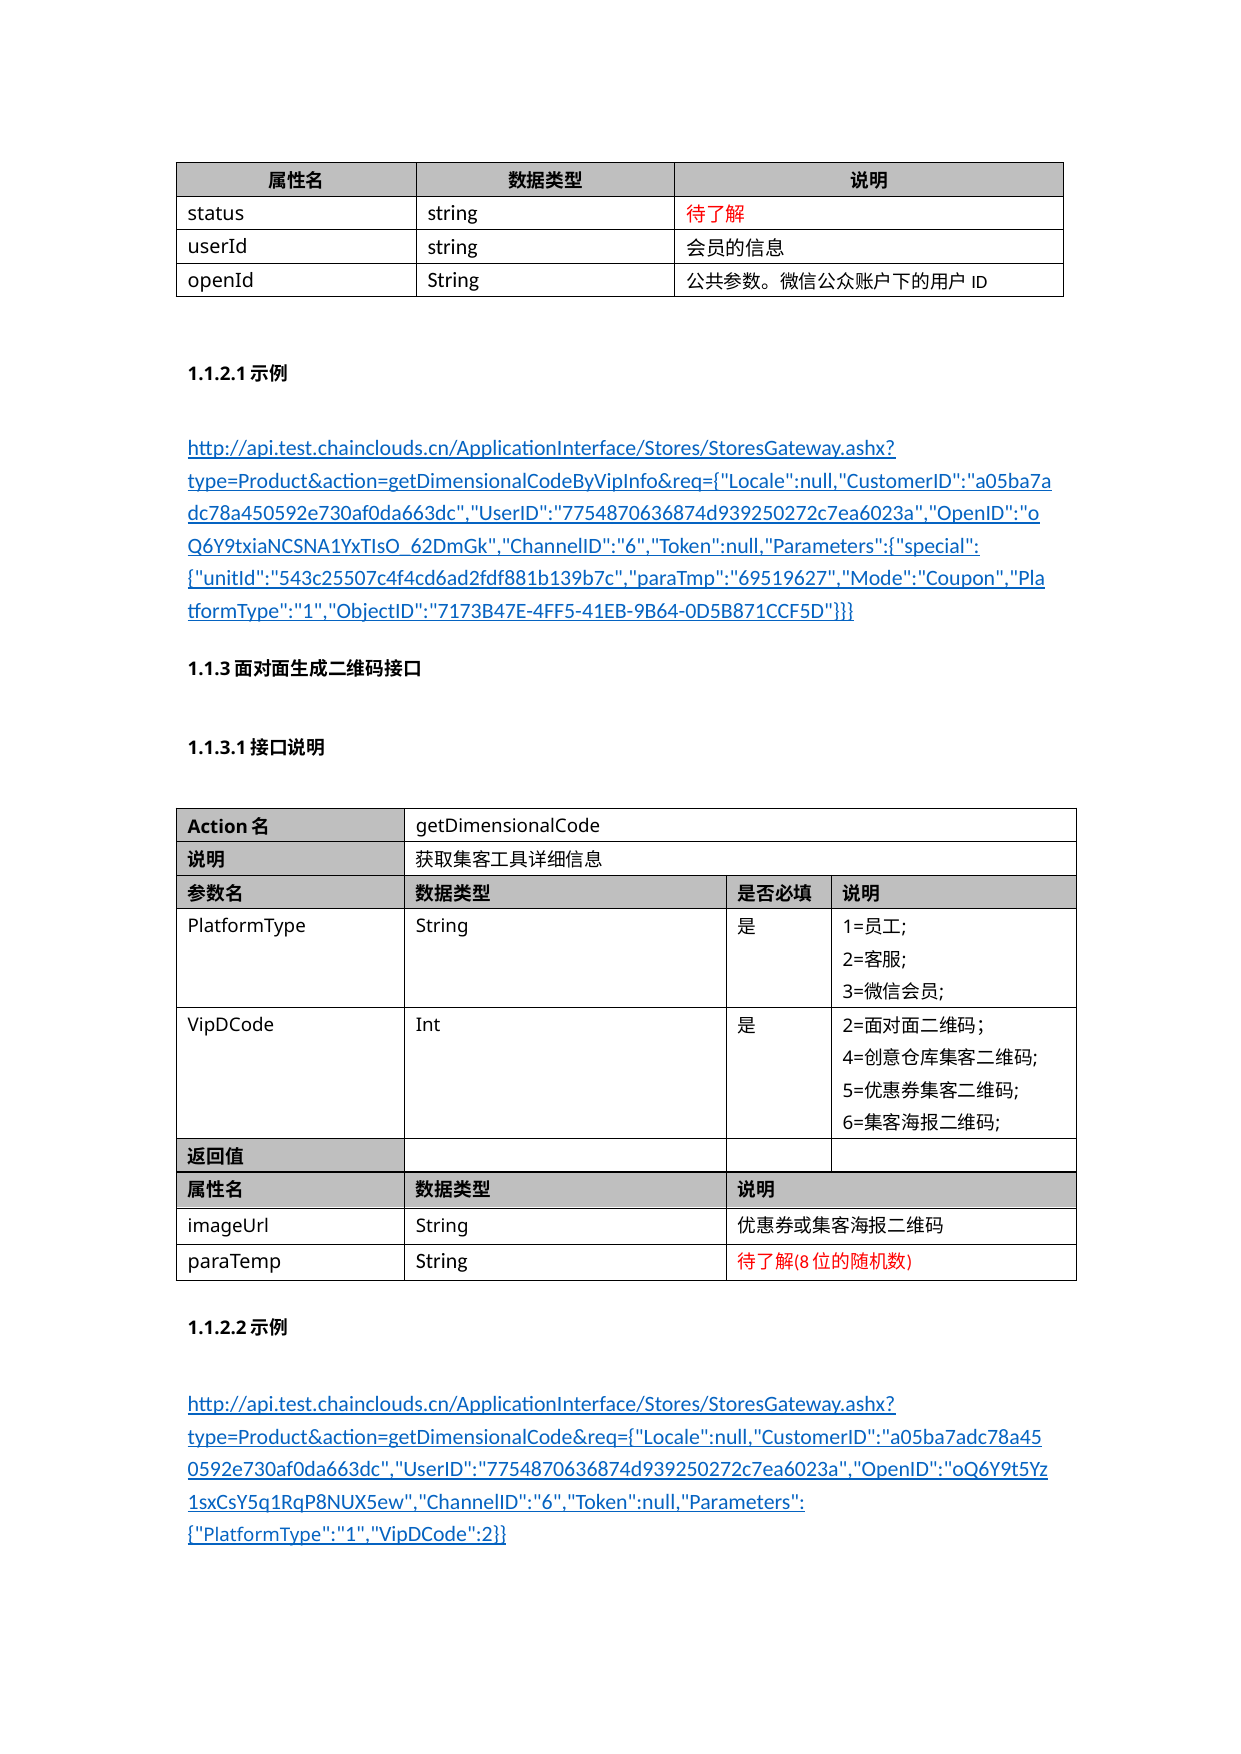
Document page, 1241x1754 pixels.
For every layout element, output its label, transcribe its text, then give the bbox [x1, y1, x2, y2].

table_cell String [405, 1245, 726, 1279]
table_cell string [417, 230, 674, 263]
table_cell 1=员工; 2=客服; 3=微信会员; [832, 909, 1076, 1007]
table_cell String [405, 909, 726, 1007]
table_cell 说明 [675, 163, 1063, 196]
table_cell string [417, 197, 674, 229]
table_cell 获取集客工具详细信息 [405, 842, 1076, 875]
table_cell imageUrl [177, 1209, 404, 1243]
table_cell 数据类型 [405, 1173, 726, 1207]
table_cell 待了解 [675, 197, 1063, 229]
table_cell 返回值 [177, 1139, 404, 1171]
text http://api.test.chainclouds.cn/ApplicationInterface/Stores/StoresGateway.ashx?type=Product&action=getDimensionalCodeByVipInfo&req={"Locale":null,"CustomerID":"a05ba7adc78a450592e730af0da663dc","UserID":"7754870636874d939250272c7ea6023a","OpenID":"oQ6Y9txiaNCSNA1YxTIsO_62DmGk","ChannelID":"6","Token":null,"Parameters":{"special":{"unitId":"543c25507c4f4cd6ad2fdf881b139b7c","paraTmp":"69519627","Mode":"Coupon","PlatformType":"1","ObjectID":"7173B47E-4FF5-41EB-9B64-0D5B871CCF5D"}}} [187, 431, 1053, 626]
table_cell 会员的信息 [675, 230, 1063, 263]
table_cell String [405, 1209, 726, 1243]
table_cell [832, 1139, 1076, 1171]
table_cell status [177, 197, 416, 229]
table_cell 说明 [177, 842, 404, 875]
table_cell 2=面对面二维码； 4=创意仓库集客二维码; 5=优惠券集客二维码; 6=集客海报二维码; [832, 1008, 1076, 1138]
table_cell 优惠券或集客海报二维码 [727, 1209, 1076, 1243]
text http://api.test.chainclouds.cn/ApplicationInterface/Stores/StoresGateway.ashx?type=Product&action=getDimensionalCode&req={"Locale":null,"CustomerID":"a05ba7adc78a450592e730af0da663dc","UserID":"7754870636874d939250272c7ea6023a","OpenID":"oQ6Y9t5Yz1sxCsY5q1RqP8NUX5ew","ChannelID":"6","Token":null,"Parameters":{"PlatformType":"1","VipDCode":2}} [187, 1388, 1053, 1550]
table_header Action名 [177, 809, 404, 841]
table_cell Int [405, 1008, 726, 1138]
subtitle 1.1.2.1示例 [187, 359, 1053, 386]
table_cell 参数名 [177, 876, 404, 908]
table_cell 公共参数。微信公众账户下的用户ID [675, 264, 1063, 296]
table_cell 属性名 [177, 163, 416, 196]
table_cell 数据类型 [417, 163, 674, 196]
table_cell userId [177, 230, 416, 263]
subtitle 1.1.2.2示例 [187, 1310, 1053, 1342]
table_cell PlatformType [177, 909, 404, 1007]
table_cell openId [177, 264, 416, 296]
table_cell String [417, 264, 674, 296]
table_cell 是 [727, 1008, 831, 1138]
subtitle 1.1.3面对面生成二维码接口 [187, 653, 1053, 681]
table_header getDimensionalCode [405, 809, 1076, 841]
table_cell paraTemp [177, 1245, 404, 1279]
table_cell [405, 1139, 726, 1171]
table_cell 数据类型 [405, 876, 726, 908]
table_cell [727, 1139, 831, 1171]
table_cell 是否必填 [727, 876, 831, 908]
table_cell 待了解(8位的随机数) [727, 1245, 1076, 1279]
table_cell 说明 [727, 1173, 1076, 1207]
table_cell 属性名 [177, 1173, 404, 1207]
table_cell VipDCode [177, 1008, 404, 1138]
table_cell 是 [727, 909, 831, 1007]
table_cell 说明 [832, 876, 1076, 908]
subtitle 1.1.3.1接口说明 [187, 730, 1053, 762]
